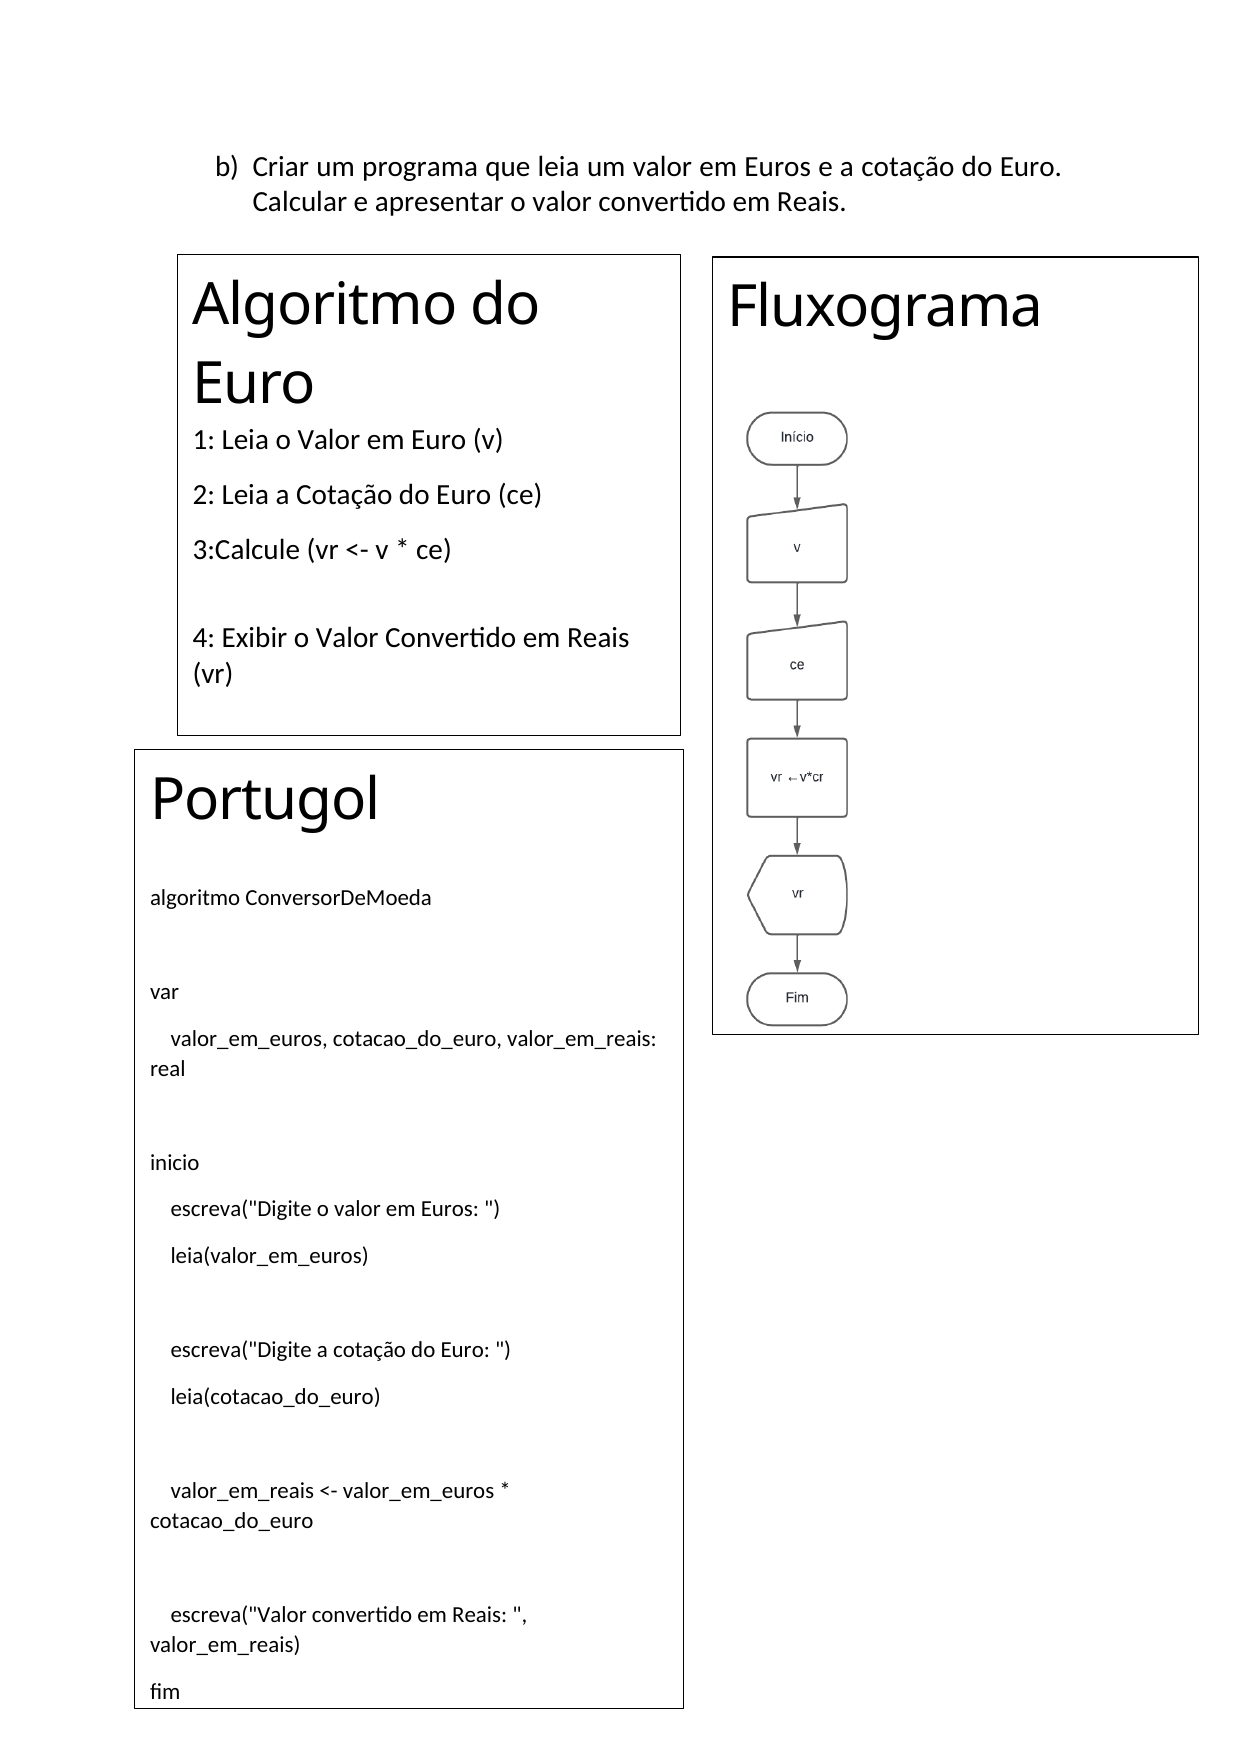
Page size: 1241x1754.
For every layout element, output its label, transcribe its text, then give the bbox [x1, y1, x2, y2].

list Criar um programa que leia um valor em Euros e a cotação do Euro. Calcular e apresentar o valor convertido em Reais. [215, 148, 1063, 219]
picture [727, 367, 866, 1028]
